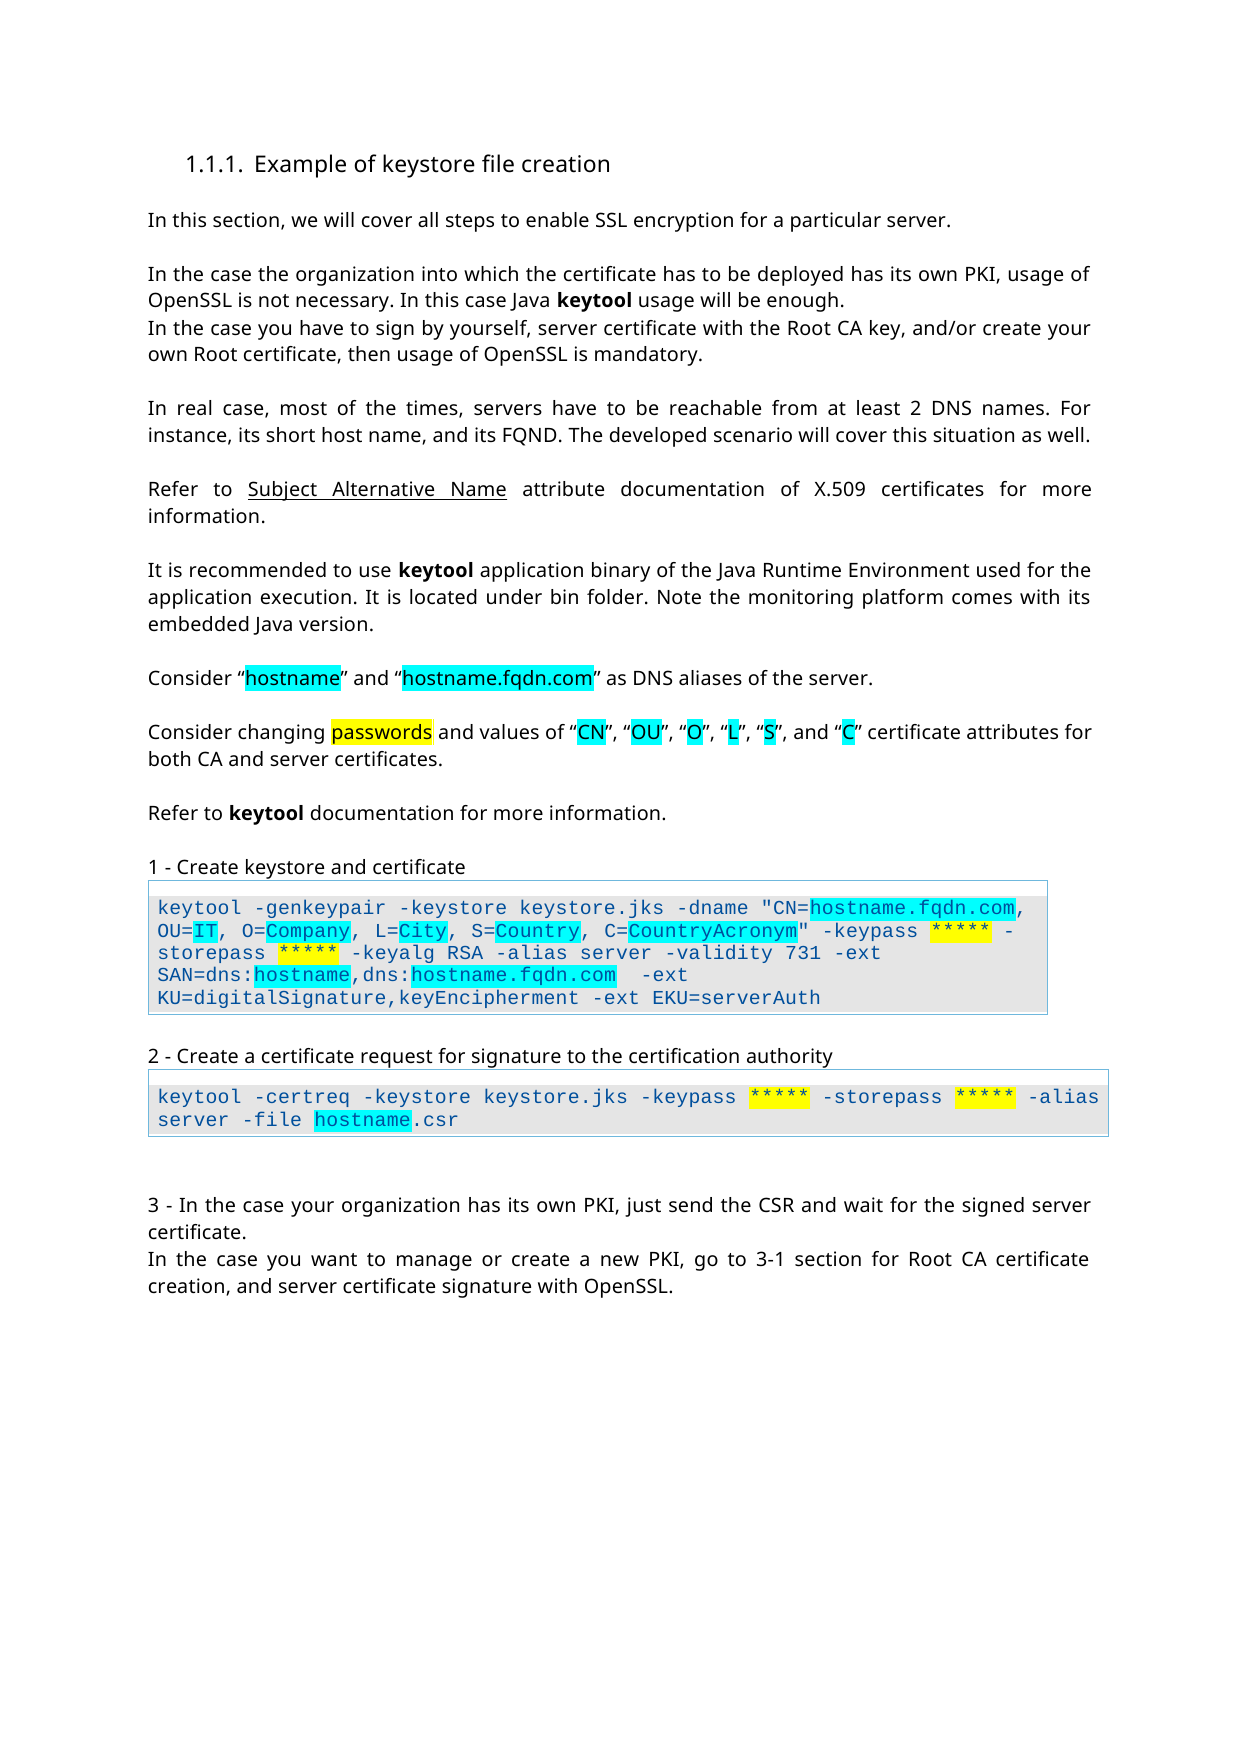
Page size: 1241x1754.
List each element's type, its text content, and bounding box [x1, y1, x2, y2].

text Refer to Subject Alternative Name attribute documentation of X.509 certificates for more information. [148, 476, 1093, 529]
text Consider changing passwords and values of “CN”, “OU”, “O”, “L”, “S”, and “C” certificate attributes for both CA and server certificates. [148, 718, 1093, 772]
list Example of keystore file creation [185, 148, 1093, 179]
text In this section, we will cover all steps to enable SSL encryption for a particular server. [148, 206, 1093, 233]
text keytool -genkeypair -keystore keystore.jks -dname "CN=hostname.fqdn.com, OU=IT, O=Company, L=City, S=Country, C=CountryAcronym" -keypass ***** -storepass ***** -keyalg RSA -alias server -validity 731 -ext SAN=dns:hostname,dns:hostname.fqdn.com -ext KU=digitalSignature,keyEncipherment -ext EKU=serverAuth [149, 896, 1047, 1012]
text In the case you want to manage or create a new PKI, go to 3-1 section for Root CA certificate creation, and server certificate signature with OpenSSL. [148, 1245, 1093, 1299]
text In the case the organization into which the certificate has to be deployed has its own PKI, usage of OpenSSL is not necessary. In this case Java keytool usage will be enough. [148, 260, 1093, 314]
text Consider “hostname” and “hostname.fqdn.com” as DNS aliases of the server. [148, 664, 1093, 691]
text In the case you have to sign by yourself, server certificate with the Root CA key, and/or create your own Root certificate, then usage of OpenSSL is mandatory. [148, 314, 1093, 368]
text 3 - In the case your organization has its own PKI, just send the CSR and wait for the signed server certificate. [148, 1191, 1093, 1245]
text It is recommended to use keytool application binary of the Java Runtime Environment used for the application execution. It is located under bin folder. Note the monitoring platform comes with its embedded Java version. [148, 557, 1093, 637]
text 1 - Create keystore and certificate [148, 853, 1093, 880]
text Refer to keytool documentation for more information. [148, 799, 1093, 826]
text 2 - Create a certificate request for signature to the certification authority [148, 1042, 1093, 1069]
text keytool -certreq -keystore keystore.jks -keypass ***** -storepass ***** -alias server -file hostname.csr [149, 1085, 1108, 1134]
text In real case, most of the times, servers have to be reachable from at least 2 DNS names. For instance, its short host name, and its FQND. The developed scenario will cover this situation as well. [148, 395, 1093, 449]
